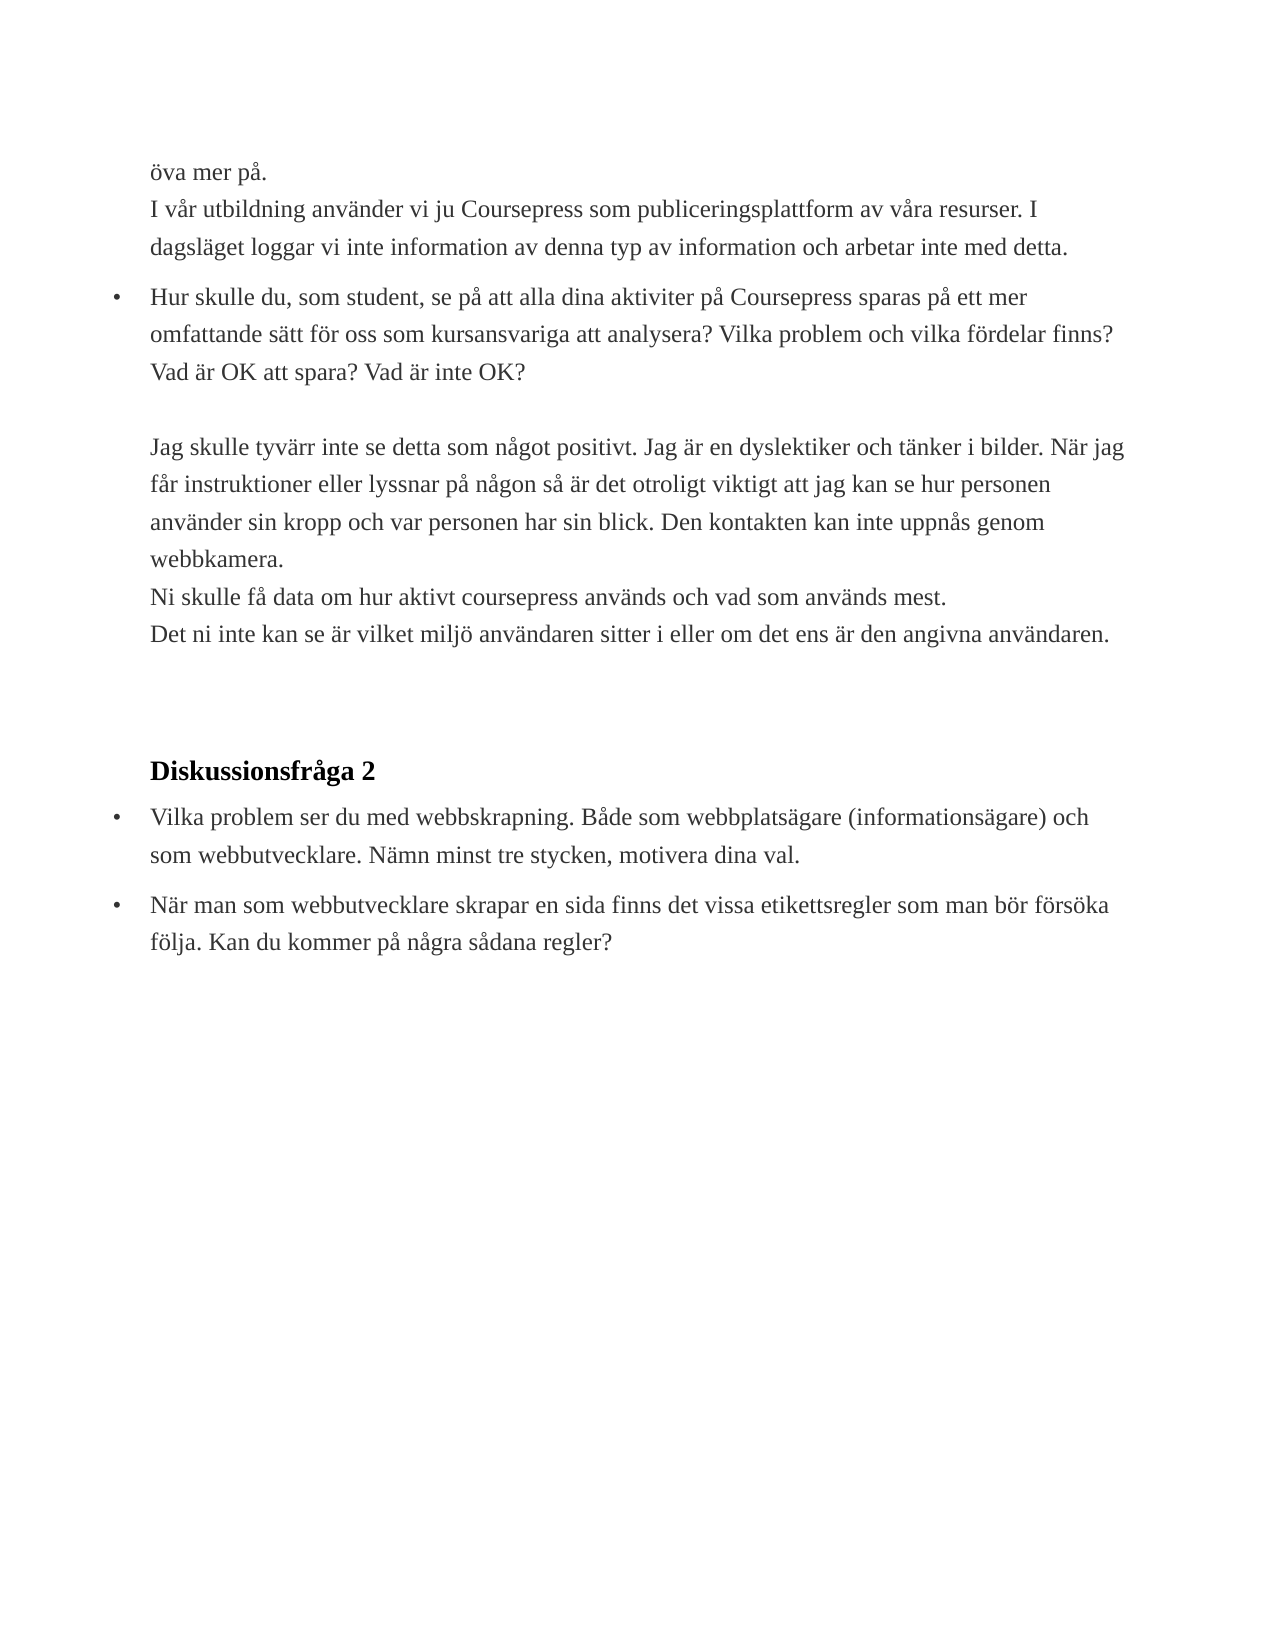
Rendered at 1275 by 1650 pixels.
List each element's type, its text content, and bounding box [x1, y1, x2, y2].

list Hur skulle du, som student, se på att alla dina aktiviter på Coursepress sparas på ett mer omfattande sätt för oss som kursansvariga att analysera? Vilka problem och vilka fördelar finns? Vad är OK att spara? Vad är inte OK? [112, 275, 1125, 387]
text I vår utbildning använder vi ju Coursepress som publiceringsplattform av våra resurser. I dagsläget loggar vi inte information av denna typ av information och arbetar inte med detta. [150, 187, 1125, 262]
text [150, 150, 1125, 187]
text Jag skulle tyvärr inte se detta som något positivt. Jag är en dyslektiker och tänker i bilder. När jag får instruktioner eller lyssnar på någon så är det otroligt viktigt att jag kan se hur personen använder sin kropp och var personen har sin blick. Den kontakten kan inte uppnås genom webbkamera. [150, 425, 1125, 575]
list När man som webbutvecklare skrapar en sida finns det vissa etikettsregler som man bör försöka följa. Kan du kommer på några sådana regler? [112, 883, 1125, 958]
text Det ni inte kan se är vilket miljö användaren sitter i eller om det ens är den angivna användaren. [150, 612, 1125, 650]
text Diskussionsfråga 2 [150, 760, 1125, 785]
text Ni skulle få data om hur aktivt coursepress används och vad som används mest. [150, 575, 1125, 612]
list Vilka problem ser du med webbskrapning. Både som webbplatsägare (informationsägare) och som webbutvecklare. Nämn minst tre stycken, motivera dina val. [112, 796, 1125, 871]
